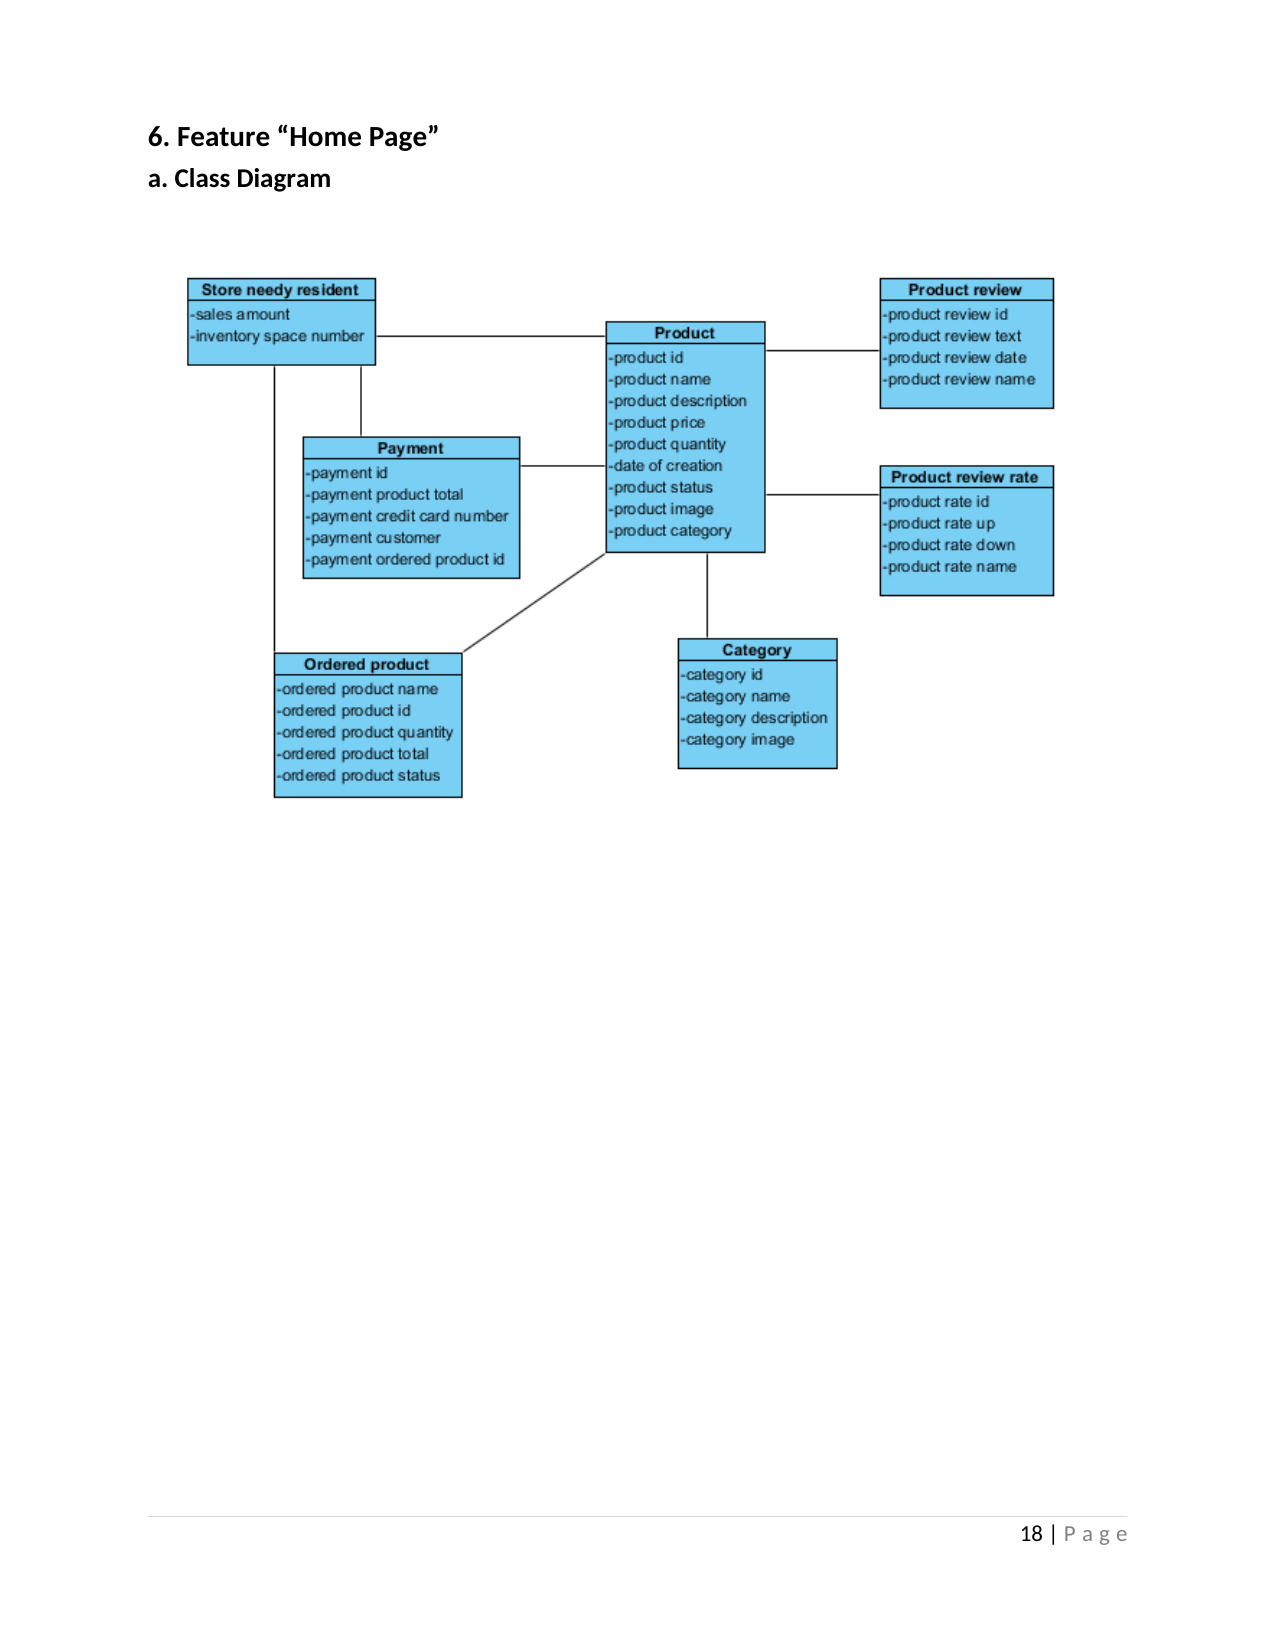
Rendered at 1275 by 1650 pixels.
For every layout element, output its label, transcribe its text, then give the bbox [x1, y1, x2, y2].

subtitle a. Class Diagram [148, 161, 1127, 194]
subtitle 6. Feature “Home Page” [148, 118, 1127, 154]
picture [147, 196, 1128, 840]
